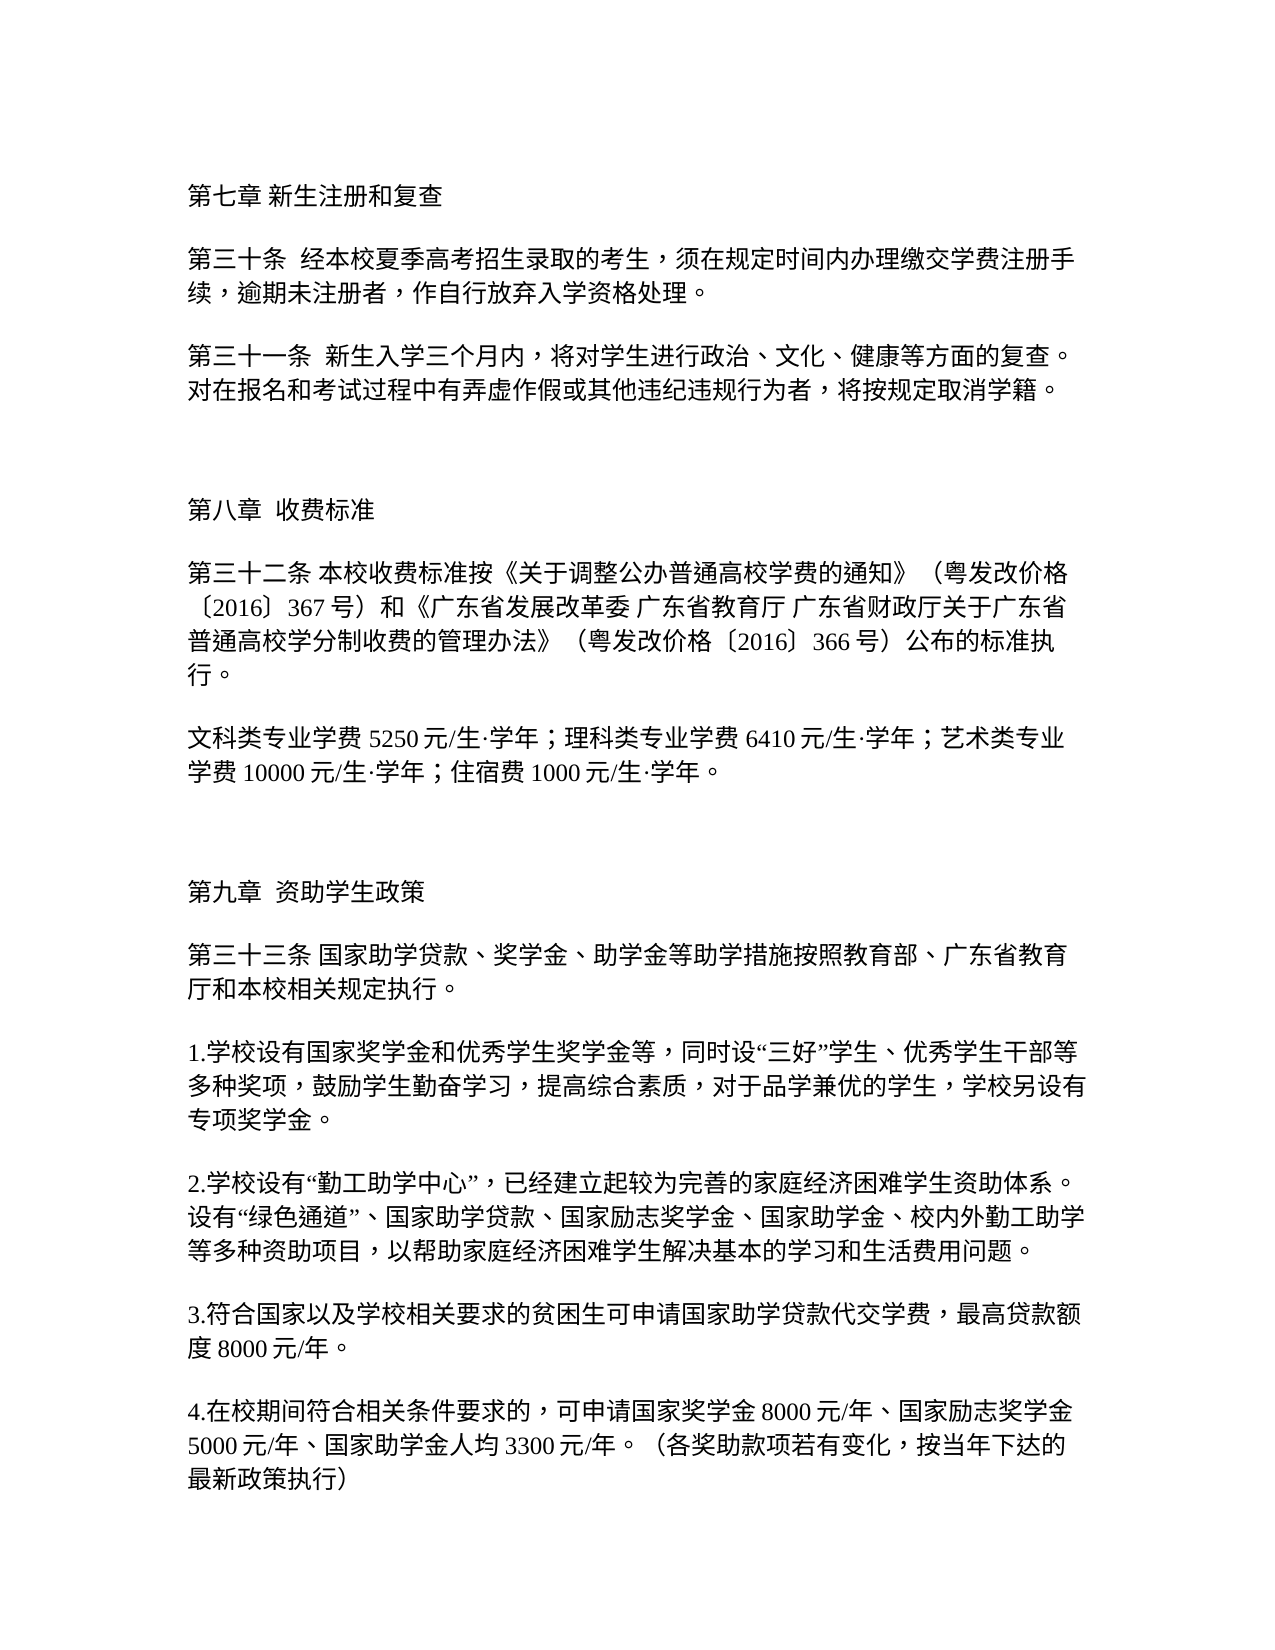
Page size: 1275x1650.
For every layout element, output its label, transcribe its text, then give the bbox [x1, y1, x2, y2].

text 4.在校期间符合相关条件要求的，可申请国家奖学金8000元/年、国家励志奖学金5000元/年、国家助学金人均3300元/年。（各奖助款项若有变化，按当年下达的最新政策执行） [187, 1393, 1087, 1496]
text 3.符合国家以及学校相关要求的贫困生可申请国家助学贷款代交学费，最高贷款额度8000元/年。 [187, 1297, 1087, 1365]
text 2.学校设有“勤工助学中心”，已经建立起较为完善的家庭经济困难学生资助体系。设有“绿色通道”、国家助学贷款、国家励志奖学金、国家助学金、校内外勤工助学等多种资助项目，以帮助家庭经济困难学生解决基本的学习和生活费用问题。 [187, 1166, 1087, 1268]
text 第三十二条 本校收费标准按《关于调整公办普通高校学费的通知》（粤发改价格〔2016〕367号）和《广东省发展改革委 广东省教育厅 广东省财政厅关于广东省普通高校学分制收费的管理办法》（粤发改价格〔2016〕366号）公布的标准执行。 [187, 556, 1087, 692]
text 1.学校设有国家奖学金和优秀学生奖学金等，同时设“三好”学生、优秀学生干部等多种奖项，鼓励学生勤奋学习，提高综合素质，对于品学兼优的学生，学校另设有专项奖学金。 [187, 1035, 1087, 1137]
text 第九章 资助学生政策 [187, 875, 1087, 909]
text 第三十三条 国家助学贷款、奖学金、助学金等助学措施按照教育部、广东省教育厅和本校相关规定执行。 [187, 938, 1087, 1006]
text 第三十条 经本校夏季高考招生录取的考生，须在规定时间内办理缴交学费注册手续，逾期未注册者，作自行放弃入学资格处理。 [187, 242, 1087, 310]
text 第八章 收费标准 [187, 493, 1087, 527]
text 文科类专业学费 5250元/生·学年；理科类专业学费 6410元/生·学年；艺术类专业学费10000元/生·学年；住宿费1000元/生·学年。 [187, 721, 1087, 789]
text 第三十一条 新生入学三个月内，将对学生进行政治、文化、健康等方面的复查。对在报名和考试过程中有弄虚作假或其他违纪违规行为者，将按规定取消学籍。 [187, 338, 1087, 407]
text 第七章 新生注册和复查 [187, 179, 1087, 213]
